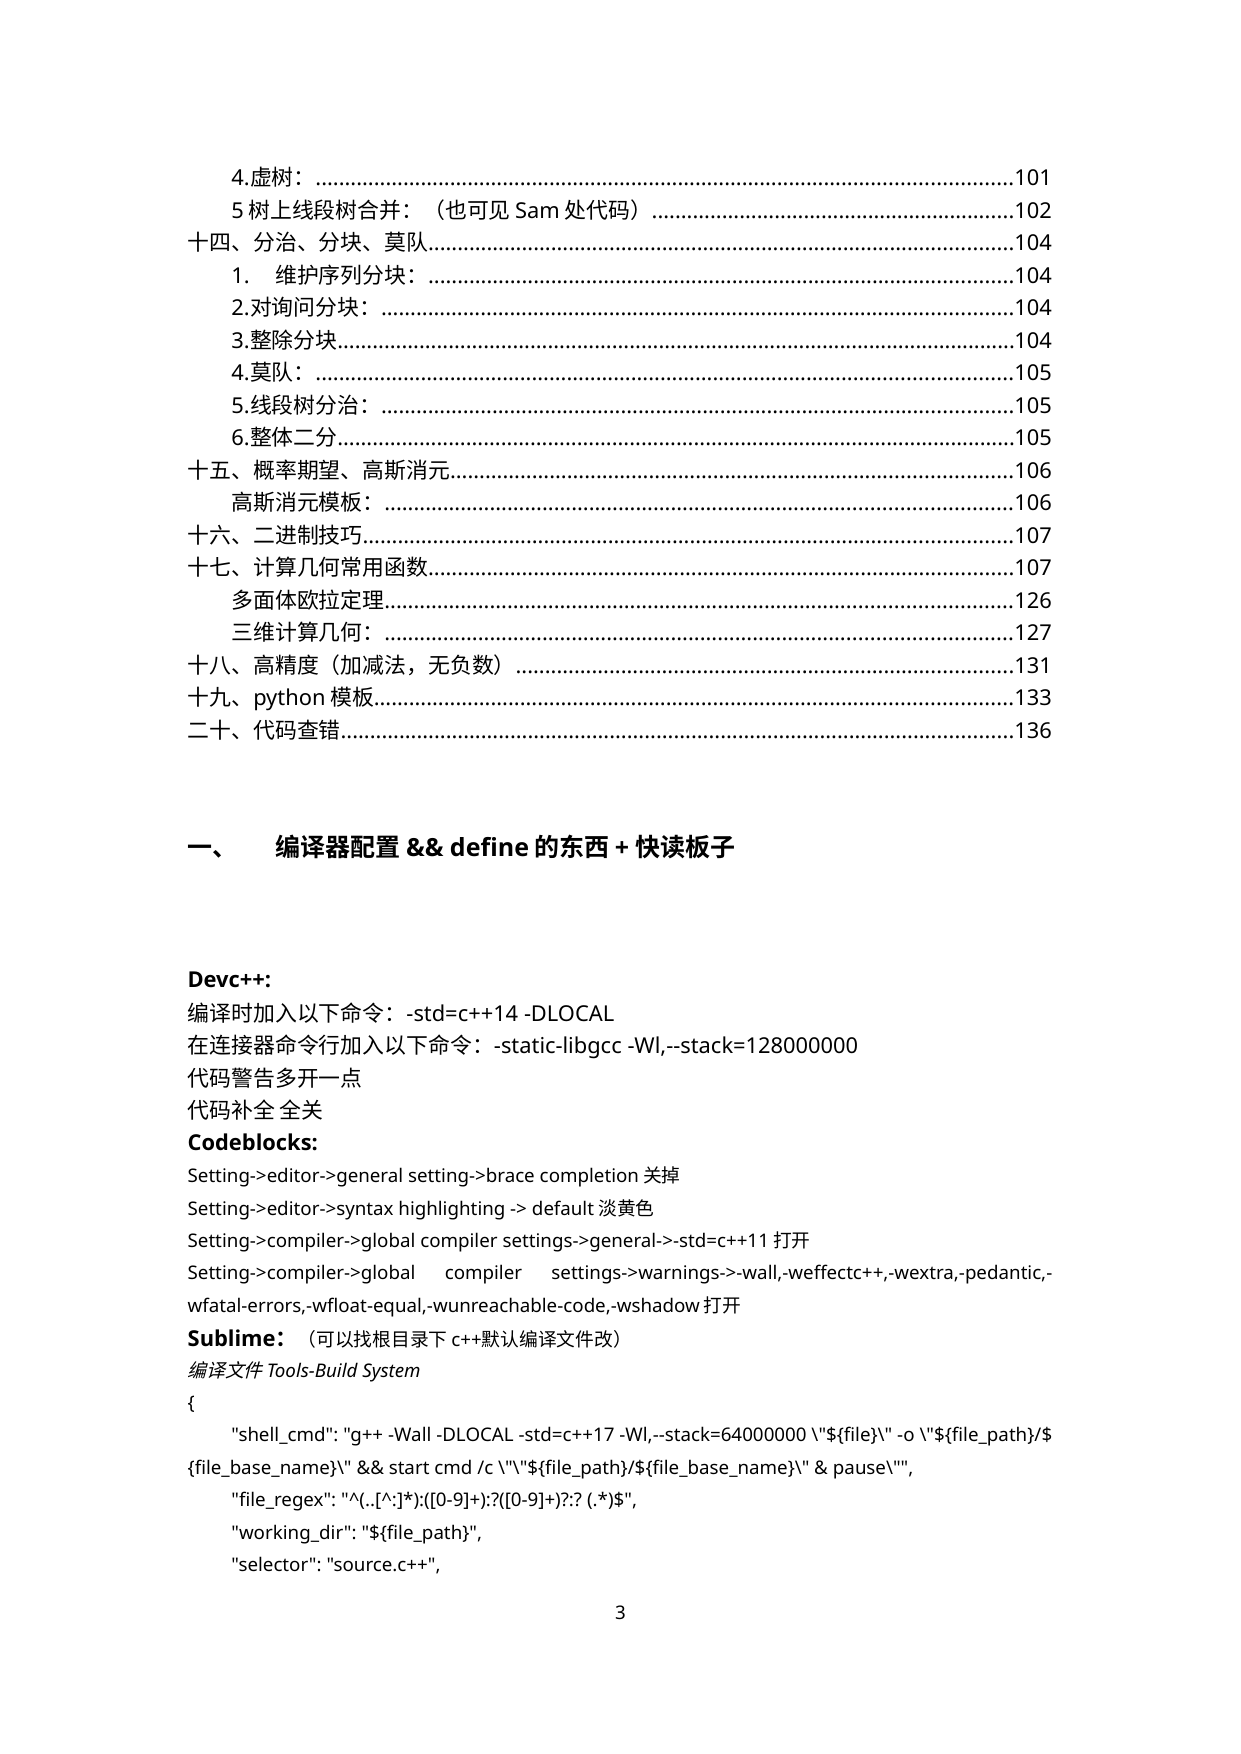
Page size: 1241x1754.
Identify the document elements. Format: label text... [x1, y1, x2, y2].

text Setting->compiler->global compiler settings->general->-std=c++11打开 [187, 1223, 1053, 1256]
text Devc++: [187, 963, 1053, 996]
text { [187, 1386, 1053, 1418]
subtitle 编译器配置 && define的东西 + 快读板子 [187, 813, 1053, 878]
text "selector": "source.c++", [187, 1548, 1053, 1581]
text 代码警告多开一点 [187, 1061, 1053, 1093]
text 编译文件 Tools-Build System [187, 1353, 1053, 1386]
text Sublime：（可以找根目录下c++默认编译文件改） [187, 1321, 1053, 1353]
text 代码补全 全关 [187, 1093, 1053, 1126]
text "file_regex": "^(..[^:]*):([0-9]+):?([0-9]+)?:? (.*)$", [187, 1483, 1053, 1516]
text "working_dir": "${file_path}", [187, 1516, 1053, 1548]
text "shell_cmd": "g++ -Wall -DLOCAL -std=c++17 -Wl,--stack=64000000 \"${file}\" -o \"${file_path}/${file_base_name}\" && start cmd /c \"\"${file_path}/${file_base_name}\" & pause\"", [187, 1418, 1053, 1483]
text 在连接器命令行加入以下命令：-static-libgcc -Wl,--stack=128000000 [187, 1028, 1053, 1061]
text 编译时加入以下命令：-std=c++14 -DLOCAL [187, 996, 1053, 1028]
text Setting->compiler->global compiler settings->warnings->-wall,-weffectc++,-wextra,-pedantic,-wfatal-errors,-wfloat-equal,-wunreachable-code,-wshadow打开 [187, 1256, 1053, 1321]
text Setting->editor->general setting->brace completion关掉 [187, 1158, 1053, 1191]
text Codeblocks: [187, 1126, 1053, 1158]
text Setting->editor->syntax highlighting -> default淡黄色 [187, 1191, 1053, 1223]
